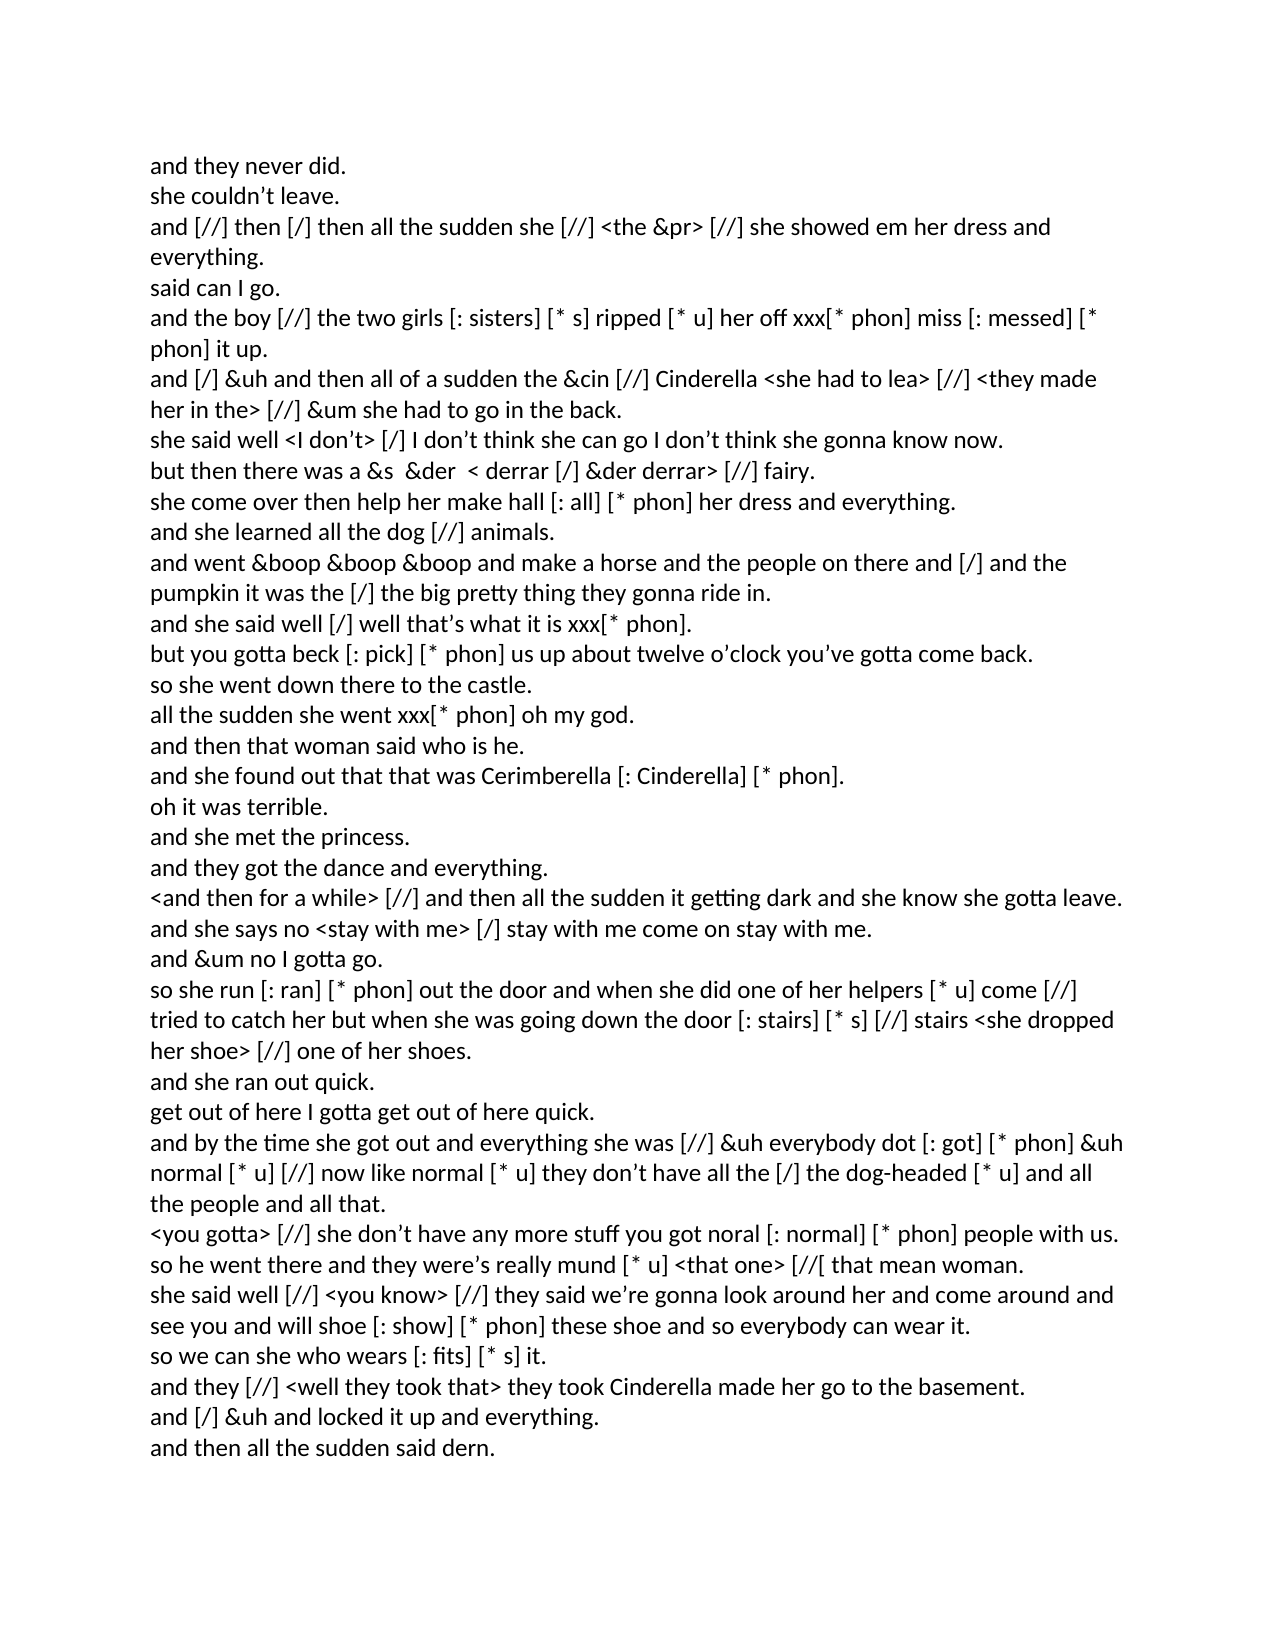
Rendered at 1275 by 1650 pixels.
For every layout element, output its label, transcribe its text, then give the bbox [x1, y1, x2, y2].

text and went &boop &boop &boop and make a horse and the people on there and [/] and the pumpkin it was the [/] the big pretty thing they gonna ride in. [150, 547, 1125, 608]
text and &um no I gotta go. [150, 943, 1125, 974]
text so he went there and they were’s really mund [* u] <that one> [//[ that mean woman. [150, 1249, 1125, 1279]
text all the sudden she went xxx[* phon] oh my god. [150, 699, 1125, 730]
text so she went down there to the castle. [150, 669, 1125, 699]
text and the boy [//] the two girls [: sisters] [* s] ripped [* u] her off xxx[* phon] miss [: messed] [* phon] it up. [150, 303, 1125, 364]
text and she says no <stay with me> [/] stay with me come on stay with me. [150, 913, 1125, 943]
text and they never did. [150, 150, 1125, 181]
text and she found out that that was Cerimberella [: Cinderella] [* phon]. [150, 760, 1125, 791]
text she said well <I don’t> [/] I don’t think she can go I don’t think she gonna know now. [150, 425, 1125, 455]
text she couldn’t leave. [150, 181, 1125, 211]
text and then all the sudden said dern. [150, 1432, 1125, 1462]
text <you gotta> [//] she don’t have any more stuff you got noral [: normal] [* phon] people with us. [150, 1218, 1125, 1249]
text and she ran out quick. [150, 1066, 1125, 1096]
text and by the time she got out and everything she was [//] &uh everybody dot [: got] [* phon] &uh normal [* u] [//] now like normal [* u] they don’t have all the [/] the dog-headed [* u] and all the people and all that. [150, 1127, 1125, 1218]
text she come over then help her make hall [: all] [* phon] her dress and everything. [150, 486, 1125, 516]
text said can I go. [150, 272, 1125, 303]
text and then that woman said who is he. [150, 730, 1125, 760]
text oh it was terrible. [150, 791, 1125, 821]
text and [/] &uh and locked it up and everything. [150, 1401, 1125, 1432]
text and she met the princess. [150, 821, 1125, 852]
text and they [//] <well they took that> they took Cinderella made her go to the basement. [150, 1371, 1125, 1401]
text and she said well [/] well that’s what it is xxx[* phon]. [150, 608, 1125, 638]
text and she learned all the dog [//] animals. [150, 516, 1125, 547]
text but you gotta beck [: pick] [* phon] us up about twelve o’clock you’ve gotta come back. [150, 638, 1125, 669]
text get out of here I gotta get out of here quick. [150, 1096, 1125, 1127]
text and [/] &uh and then all of a sudden the &cin [//] Cinderella <she had to lea> [//] <they made her in the> [//] &um she had to go in the back. [150, 364, 1125, 425]
text so she run [: ran] [* phon] out the door and when she did one of her helpers [* u] come [//] tried to catch her but when she was going down the door [: stairs] [* s] [//] stairs <she dropped her shoe> [//] one of her shoes. [150, 974, 1125, 1066]
text she said well [//] <you know> [//] they said we’re gonna look around her and come around and see you and will shoe [: show] [* phon] these shoe and so everybody can wear it. [150, 1279, 1125, 1340]
text <and then for a while> [//] and then all the sudden it getting dark and she know she gotta leave. [150, 882, 1125, 913]
text and they got the dance and everything. [150, 852, 1125, 882]
text and [//] then [/] then all the sudden she [//] <the &pr> [//] she showed em her dress and everything. [150, 211, 1125, 272]
text but then there was a &s &der < derrar [/] &der derrar> [//] fairy. [150, 455, 1125, 486]
text so we can she who wears [: fits] [* s] it. [150, 1340, 1125, 1371]
